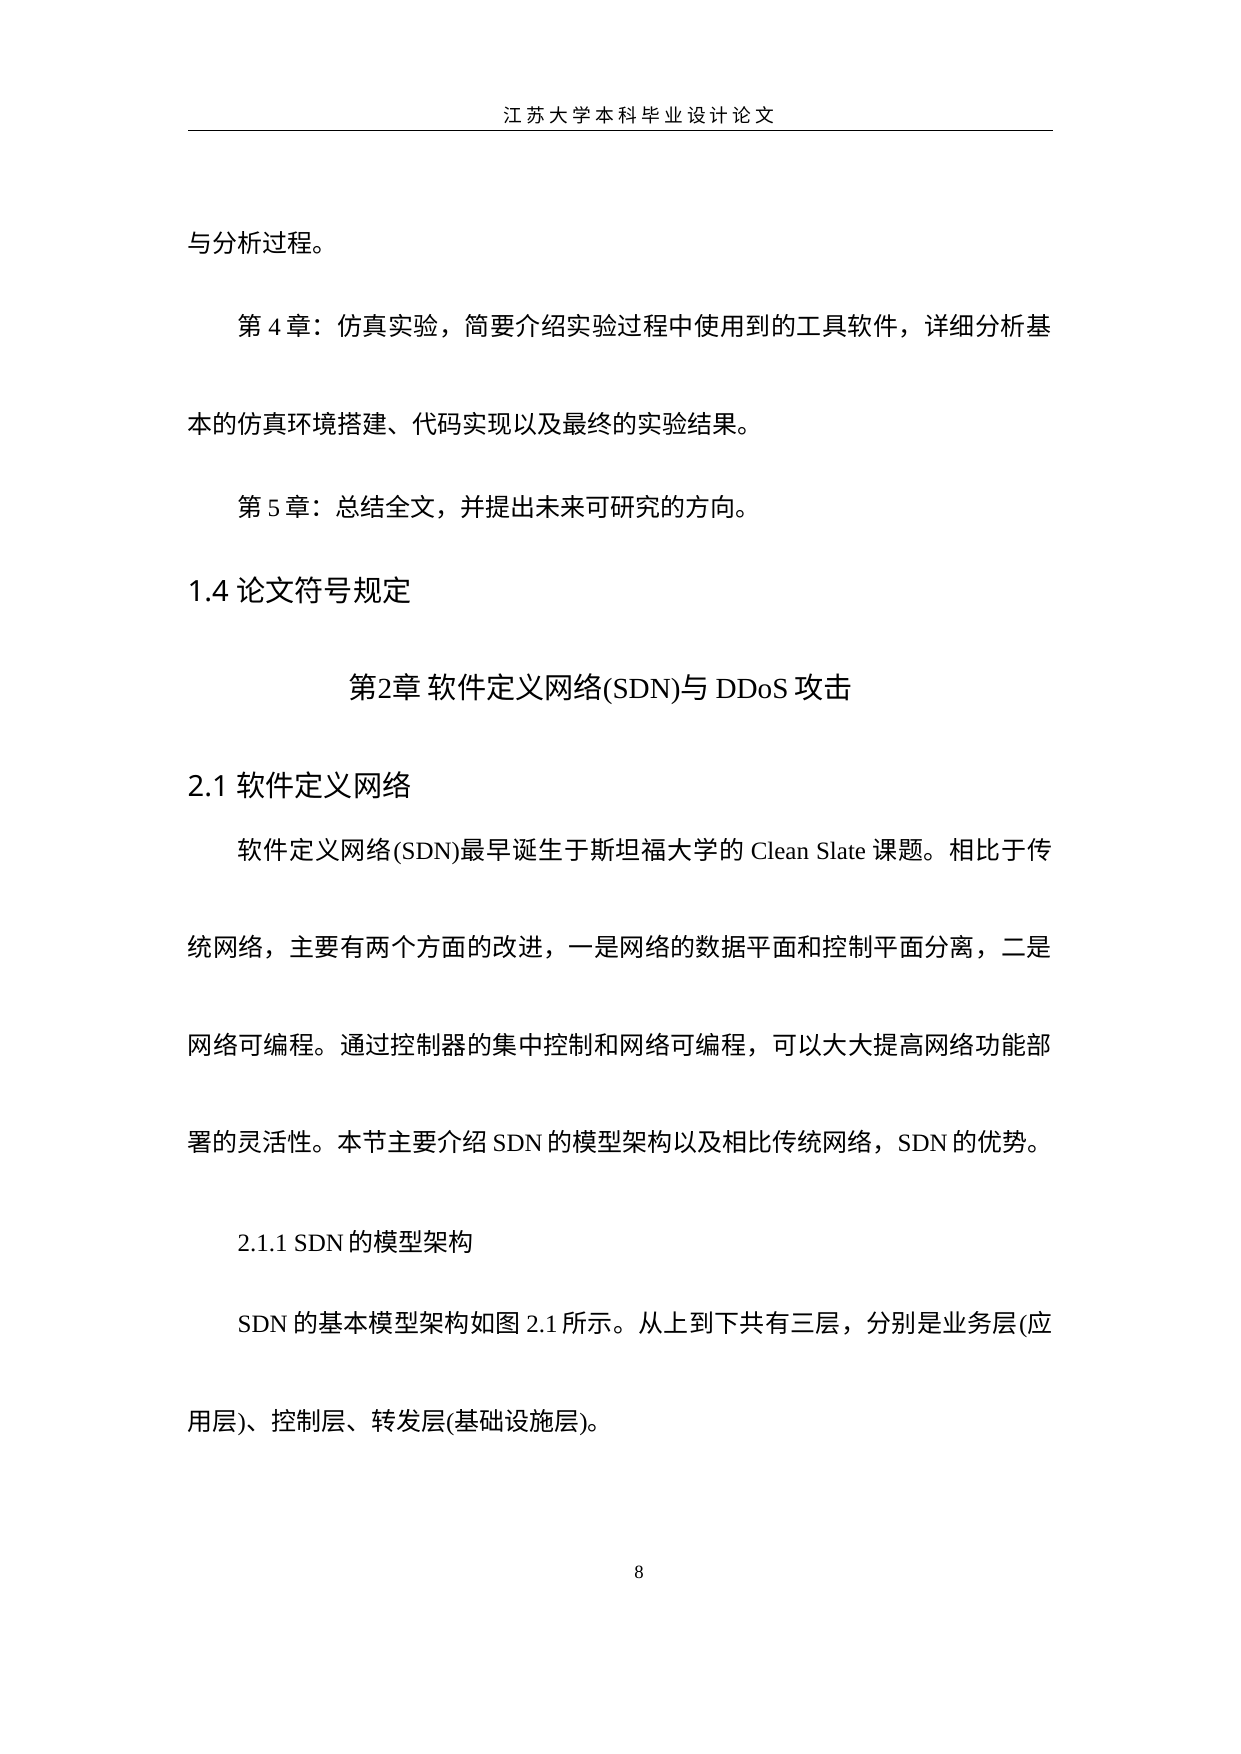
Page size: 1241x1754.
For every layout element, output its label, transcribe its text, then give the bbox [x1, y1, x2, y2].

text 软件定义网络(SDN)与DDoS攻击 [187, 653, 1053, 718]
text SDN的模型架构 [237, 1208, 1053, 1273]
text 第3章：介绍基于流量监控的源IP攻击检测与防护方案，给出算法流程图与分析过程。 [187, 209, 1053, 274]
text 第4章：仿真实验，简要介绍实验过程中使用到的工具软件，详细分析基本的仿真环境搭建、代码实现以及最终的实验结果。 [187, 292, 1053, 455]
text 软件定义网络 [187, 751, 1053, 816]
text SDN的基本模型架构如图2.1所示。从上到下共有三层，分别是业务层(应用层)、控制层、转发层(基础设施层)。 [187, 1289, 1053, 1452]
text 软件定义网络(SDN)最早诞生于斯坦福大学的Clean Slate课题。相比于传统网络，主要有两个方面的改进，一是网络的数据平面和控制平面分离，二是网络可编程。通过控制器的集中控制和网络可编程，可以大大提高网络功能部署的灵活性。本节主要介绍SDN的模型架构以及相比传统网络，SDN的优势。 [187, 816, 1053, 1173]
text 论文符号规定 [187, 556, 1053, 621]
text 第5章：总结全文，并提出未来可研究的方向。 [187, 473, 1053, 538]
